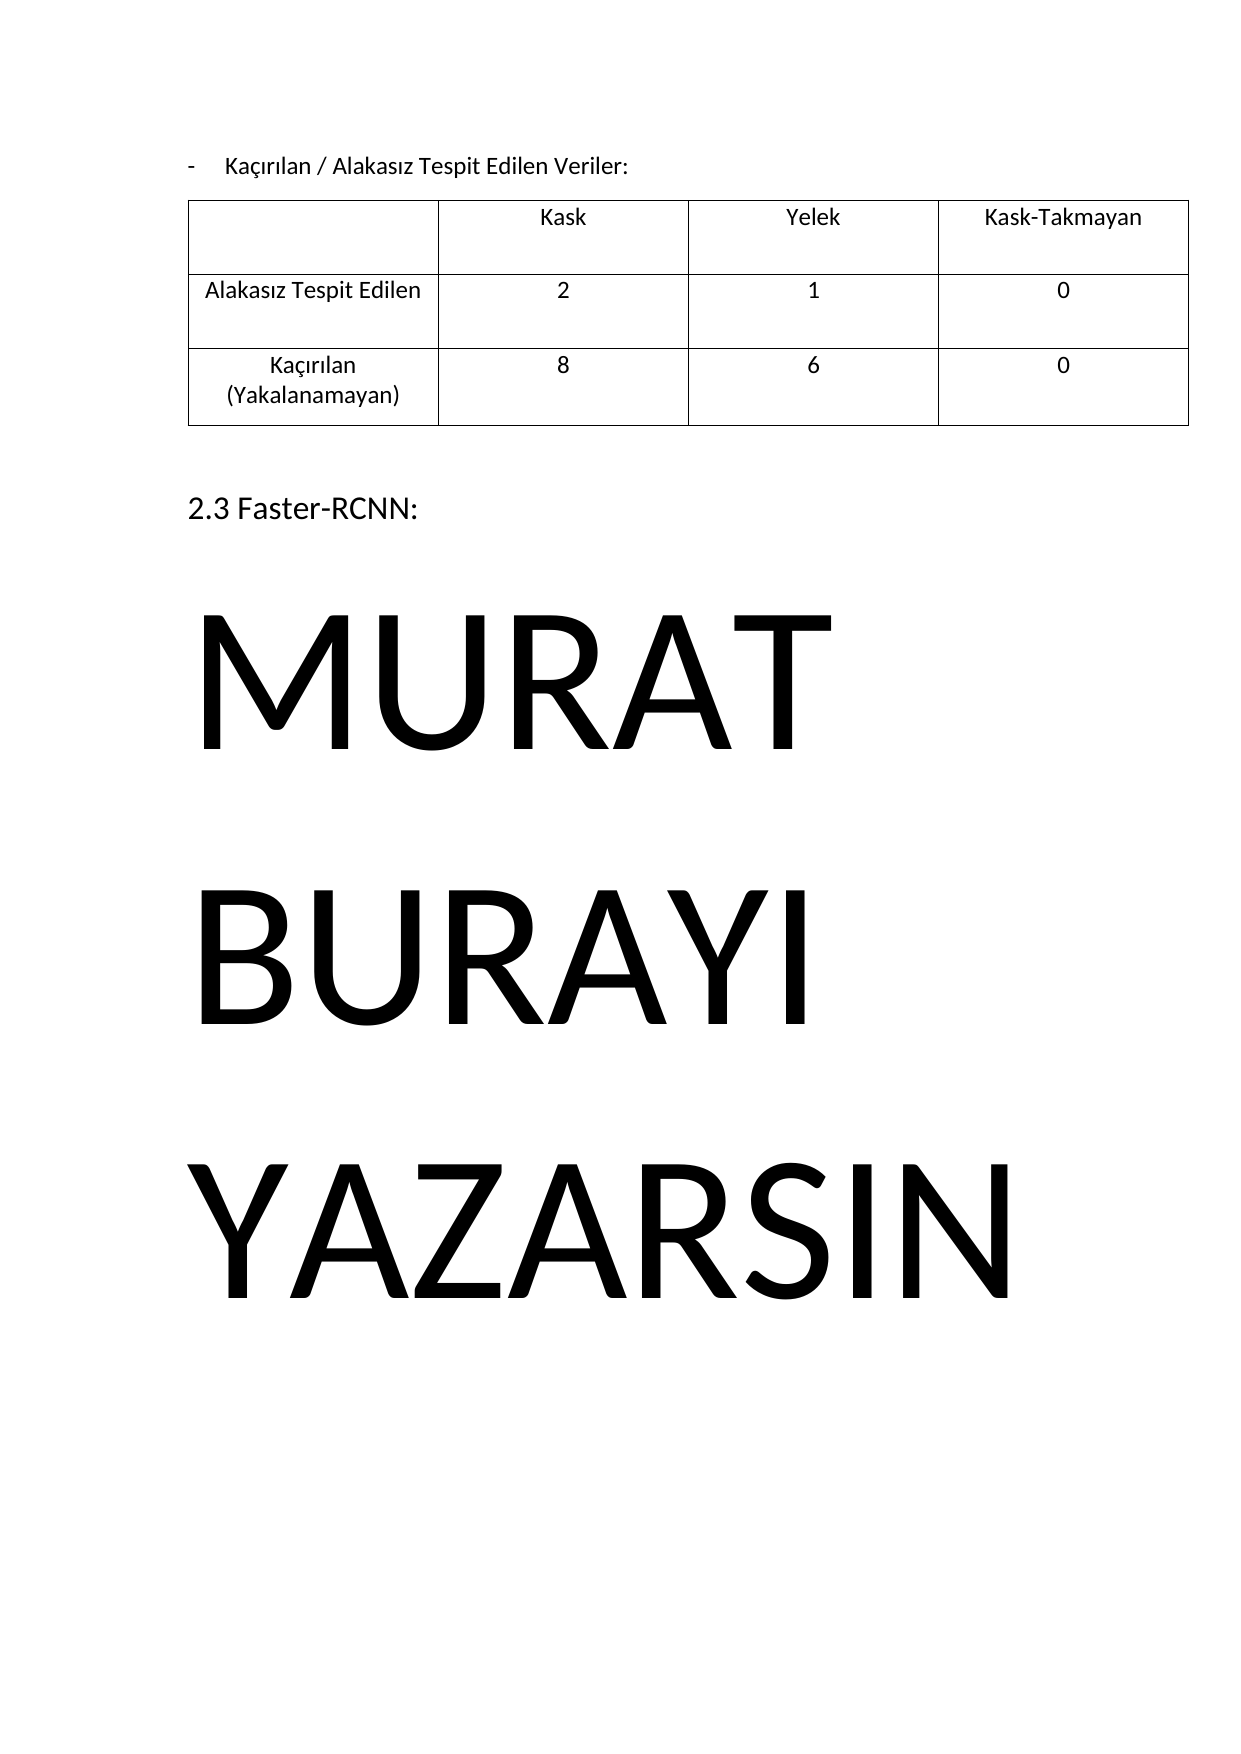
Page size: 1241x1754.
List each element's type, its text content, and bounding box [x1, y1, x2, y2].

table_cell Kaçırılan (Yakalanamayan) [189, 349, 438, 425]
table_header [189, 201, 438, 274]
table_cell 2 [439, 275, 688, 348]
table_header Kask [439, 201, 688, 274]
table_cell Alakasız Tespit Edilen [189, 275, 438, 348]
table_cell 8 [439, 349, 688, 425]
table_cell 0 [939, 349, 1188, 425]
table_cell 6 [689, 349, 938, 425]
table_cell 0 [939, 275, 1188, 348]
table_cell 1 [689, 275, 938, 348]
list Kaçırılan / Alakasız Tespit Edilen Veriler: [187, 150, 1090, 181]
text MURAT BURAYI YAZARSIN [187, 547, 1090, 1351]
text 2.3 Faster-RCNN: [187, 487, 1090, 527]
table_header Yelek [689, 201, 938, 274]
table_header Kask-Takmayan [939, 201, 1188, 274]
